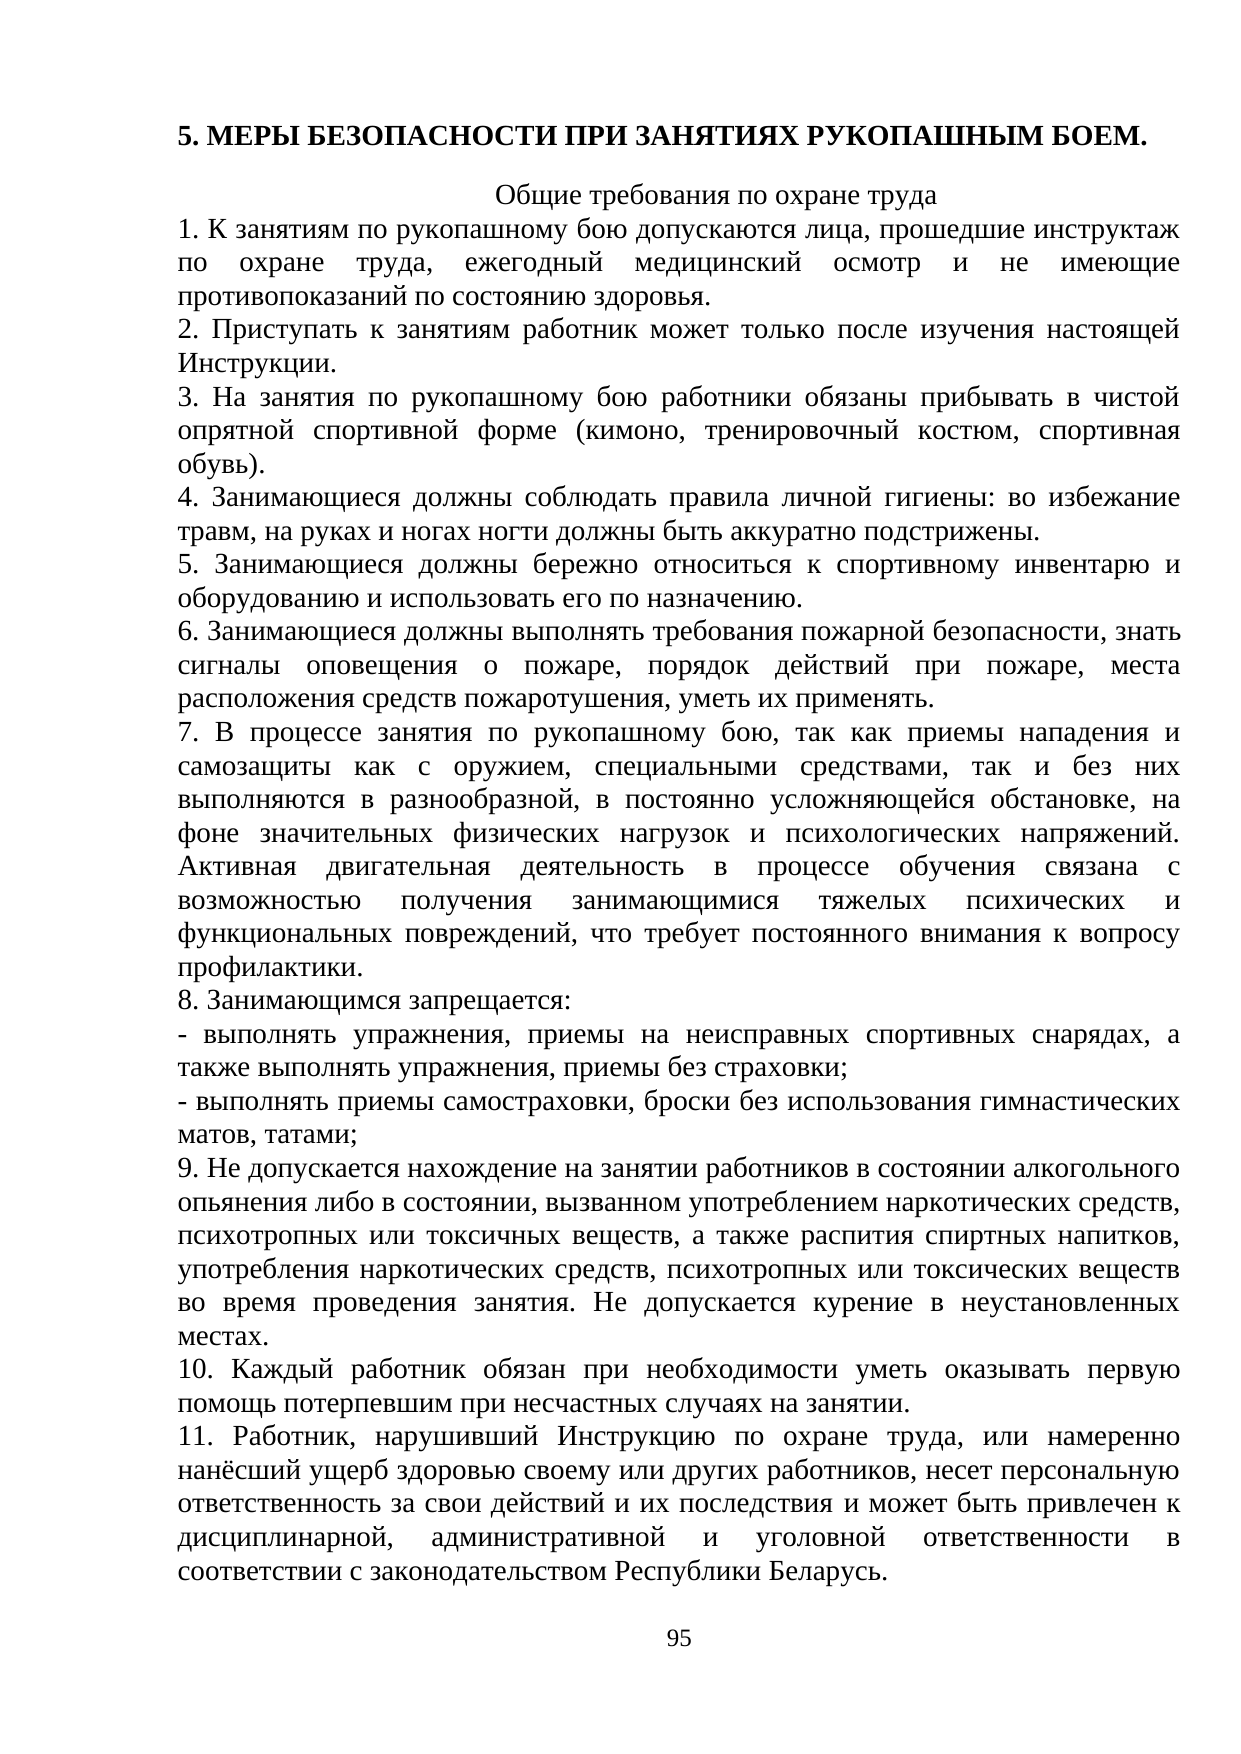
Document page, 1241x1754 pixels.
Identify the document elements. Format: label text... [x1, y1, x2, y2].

text 9. Не допускается нахождение на занятии работников в состоянии алкогольного опьянения либо в состоянии, вызванном употреблением наркотических средств, психотропных или токсичных веществ, а также распития спиртных напитков, употребления наркотических средств, психотропных или токсических веществ во время проведения занятия. Не допускается курение в неустановленных местах. [177, 1150, 1181, 1351]
text 1. К занятиям по рукопашному бою допускаются лица, прошедшие инструктаж по охране труда, ежегодный медицинский осмотр и не имеющие противопоказаний по состоянию здоровья. [177, 211, 1181, 312]
text 11. Работник, нарушивший Инструкцию по охране труда, или намеренно нанёсший ущерб здоровью своему или других работников, несет персональную ответственность за свои действий и их последствия и может быть привлечен к дисциплинарной, административной и уголовной ответственности в соответствии с законодательством Республики Беларусь. [177, 1418, 1181, 1586]
text 5. МЕРЫ БЕЗОПАСНОСТИ ПРИ ЗАНЯТИЯХ РУКОПАШНЫМ БОЕМ. [177, 118, 1181, 152]
text 3. На занятия по рукопашному бою работники обязаны прибывать в чистой опрятной спортивной форме (кимоно, тренировочный костюм, спортивная обувь). [177, 379, 1181, 479]
text 7. В процессе занятия по рукопашному бою, так как приемы нападения и самозащиты как с оружием, специальными средствами, так и без них выполняются в разнообразной, в постоянно усложняющейся обстановке, на фоне значительных физических нагрузок и психологических напряжений. Активная двигательная деятельность в процессе обучения связана с возможностью получения занимающимися тяжелых психических и функциональных повреждений, что требует постоянного внимания к вопросу профилактики. [177, 714, 1181, 982]
text 4. Занимающиеся должны соблюдать правила личной гигиены: во избежание травм, на руках и ногах ногти должны быть аккуратно подстрижены. [177, 479, 1181, 546]
text 2. Приступать к занятиям работник может только после изучения настоящей Инструкции. [177, 312, 1181, 379]
text 10. Каждый работник обязан при необходимости уметь оказывать первую помощь потерпевшим при несчастных случаях на занятии. [177, 1351, 1181, 1418]
text - выполнять приемы самостраховки, броски без использования гимнастических матов, татами; [177, 1083, 1181, 1150]
text 8. Занимающимся запрещается: [177, 982, 1181, 1016]
text - выполнять упражнения, приемы на неисправных спортивных снарядах, а также выполнять упражнения, приемы без страховки; [177, 1016, 1181, 1083]
text Общие требования по охране труда [177, 177, 1181, 211]
text 6. Занимающиеся должны выполнять требования пожарной безопасности, знать сигналы оповещения о пожаре, порядок действий при пожаре, места расположения средств пожаротушения, уметь их применять. [177, 613, 1181, 714]
text 5. Занимающиеся должны бережно относиться к спортивному инвентарю и оборудованию и использовать его по назначению. [177, 546, 1181, 613]
